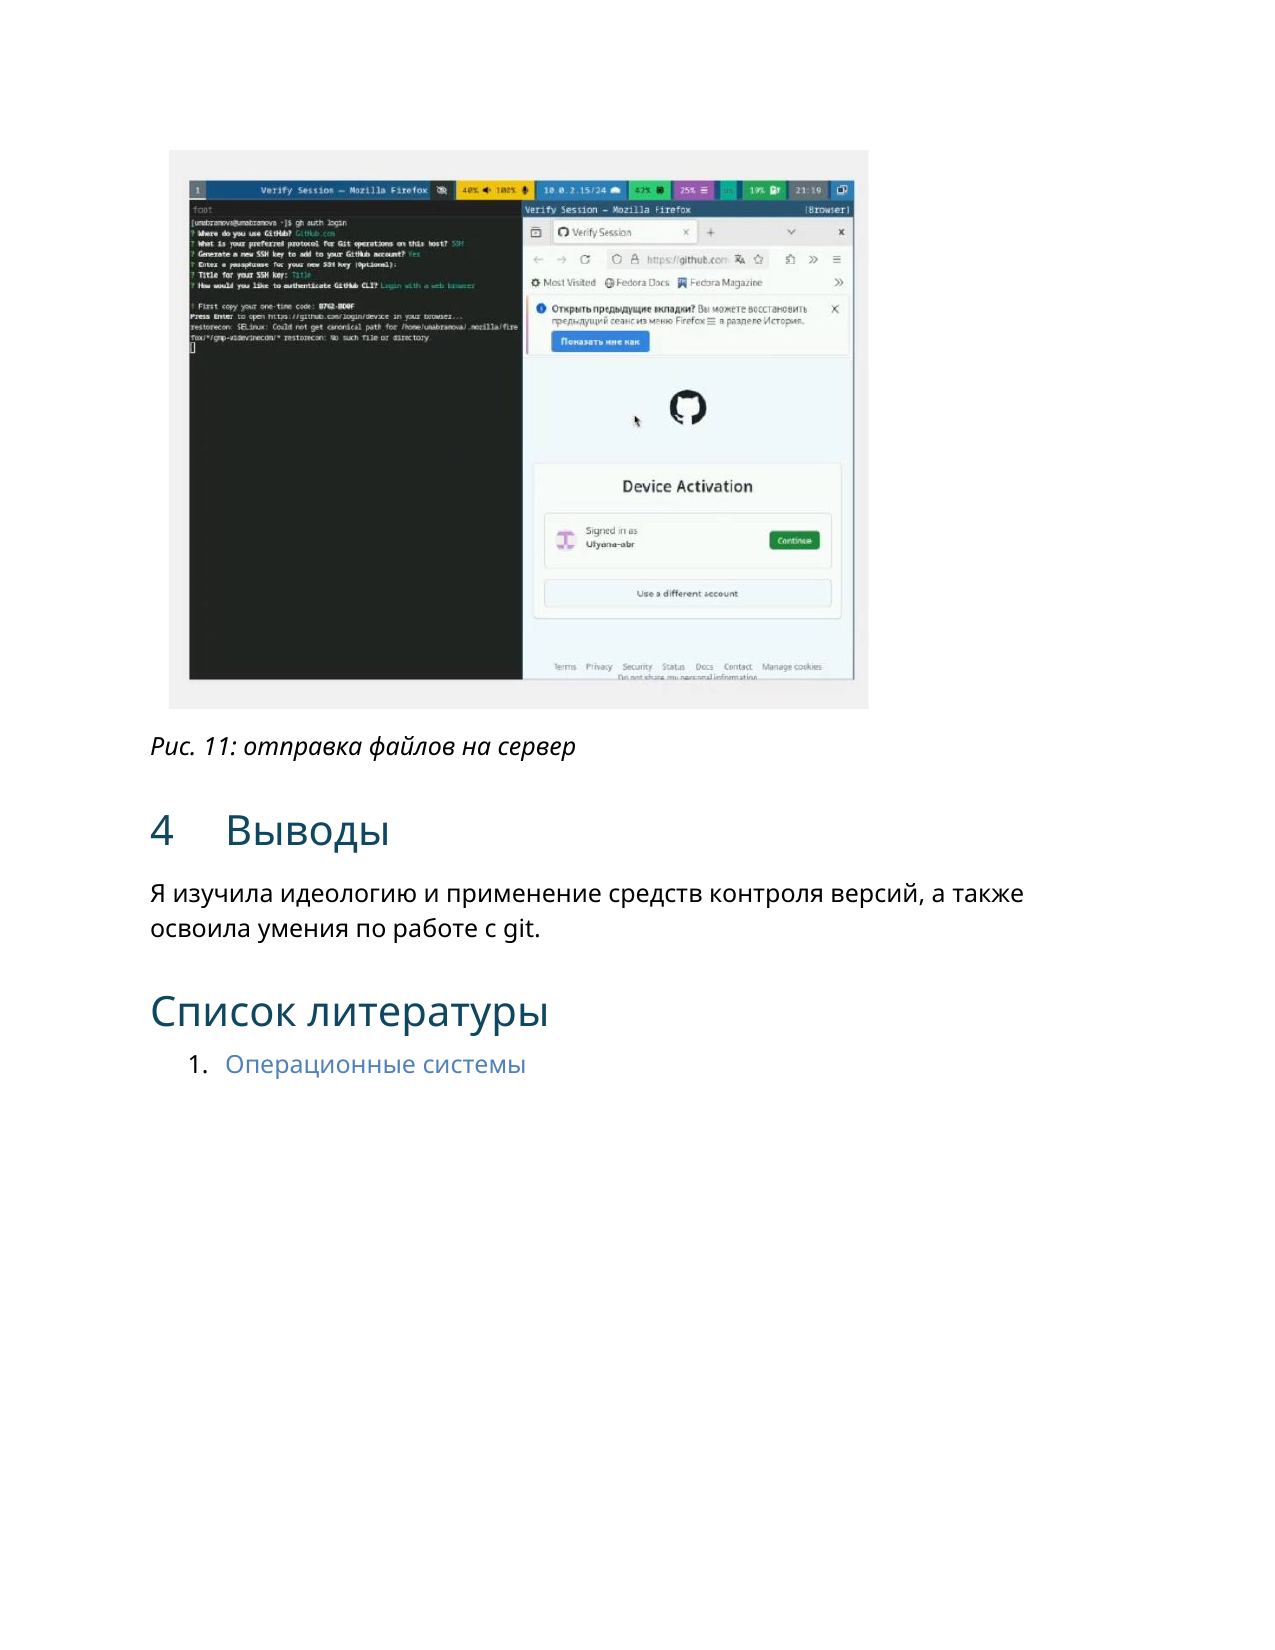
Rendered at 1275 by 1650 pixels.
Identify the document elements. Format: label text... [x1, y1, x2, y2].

list Операционные системы [187, 1047, 1125, 1081]
text Рис. 11: отправка файлов на сервер [150, 729, 1125, 763]
picture [168, 150, 869, 709]
subtitle 4 Выводы [150, 801, 1125, 857]
text Я изучила идеологию и применение средств контроля версий, а также освоила умения по работе с git. [150, 876, 1125, 944]
subtitle Список литературы [150, 982, 1125, 1038]
